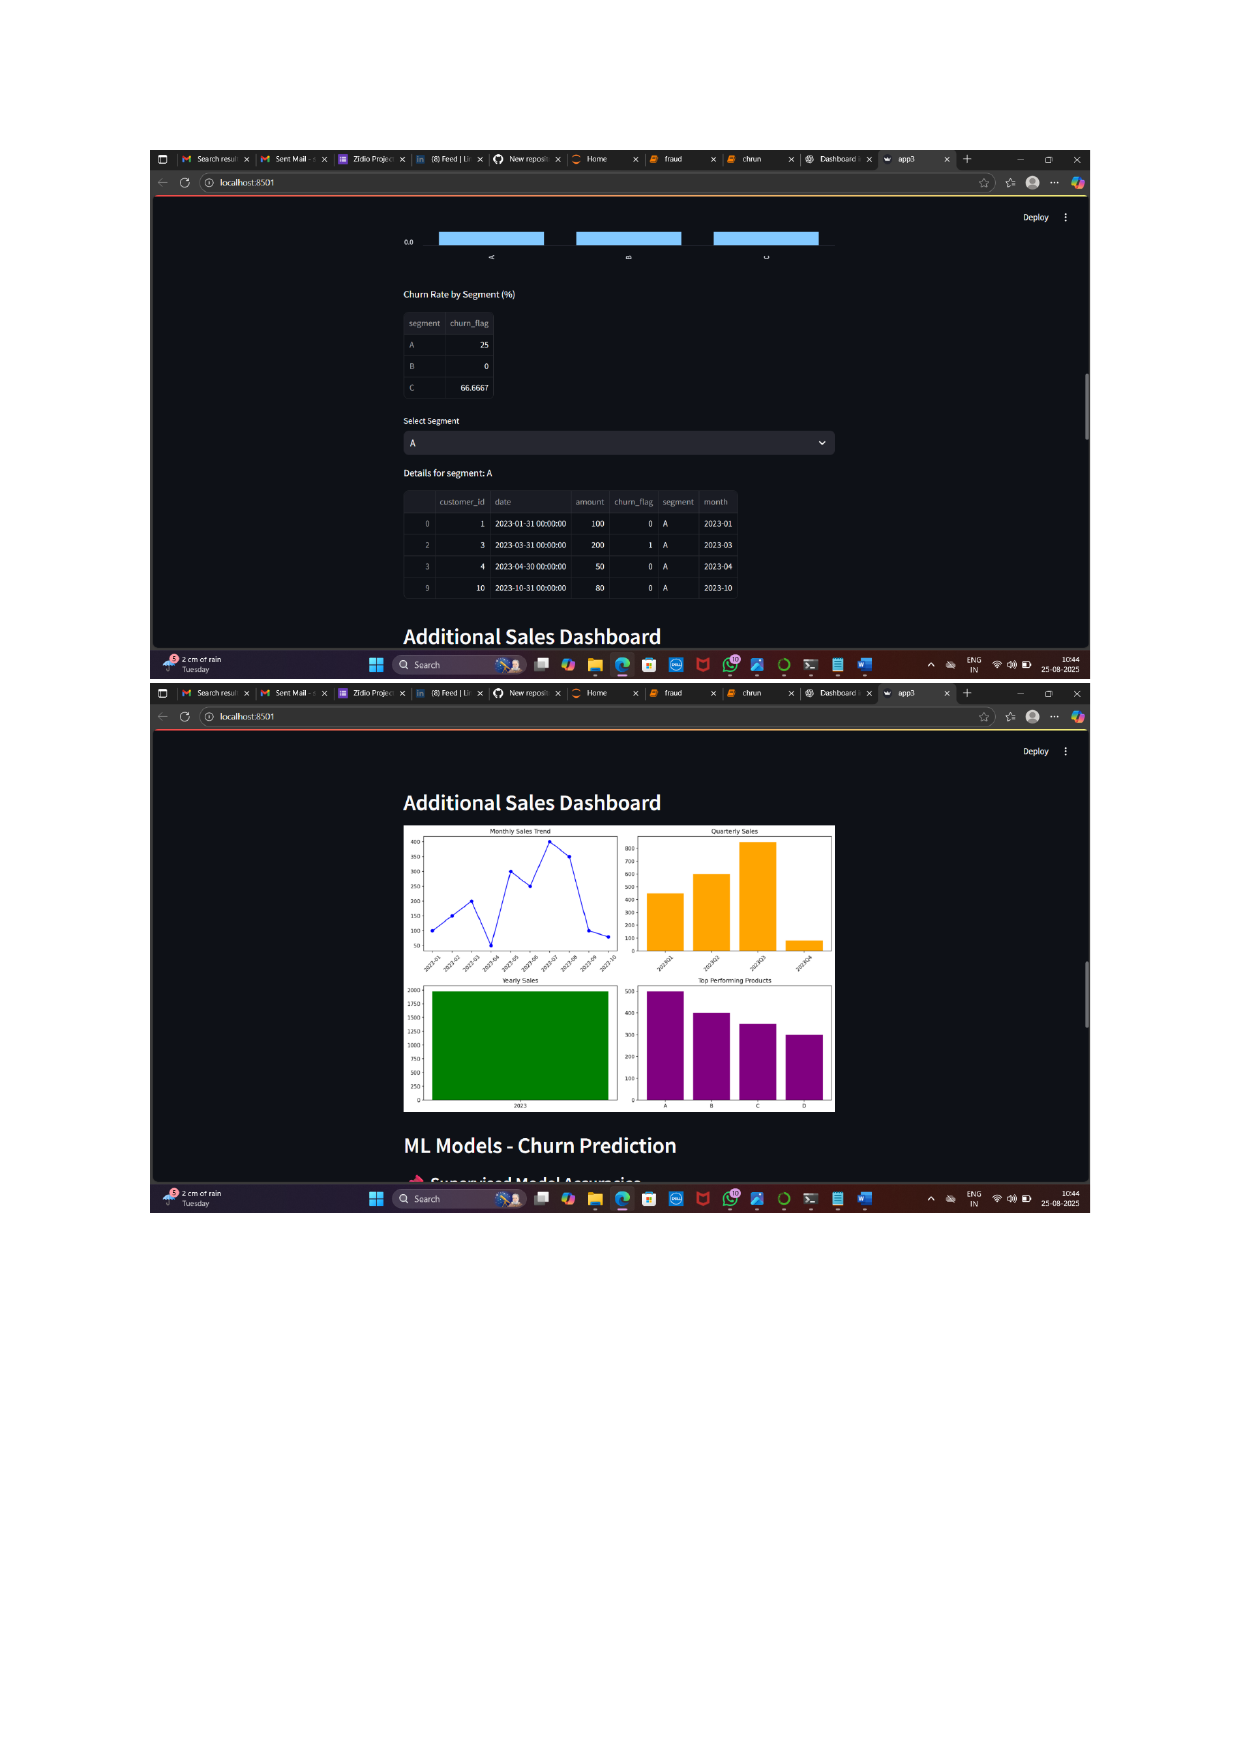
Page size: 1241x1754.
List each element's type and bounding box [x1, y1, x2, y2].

picture [150, 683, 1091, 1213]
picture [150, 150, 1091, 679]
